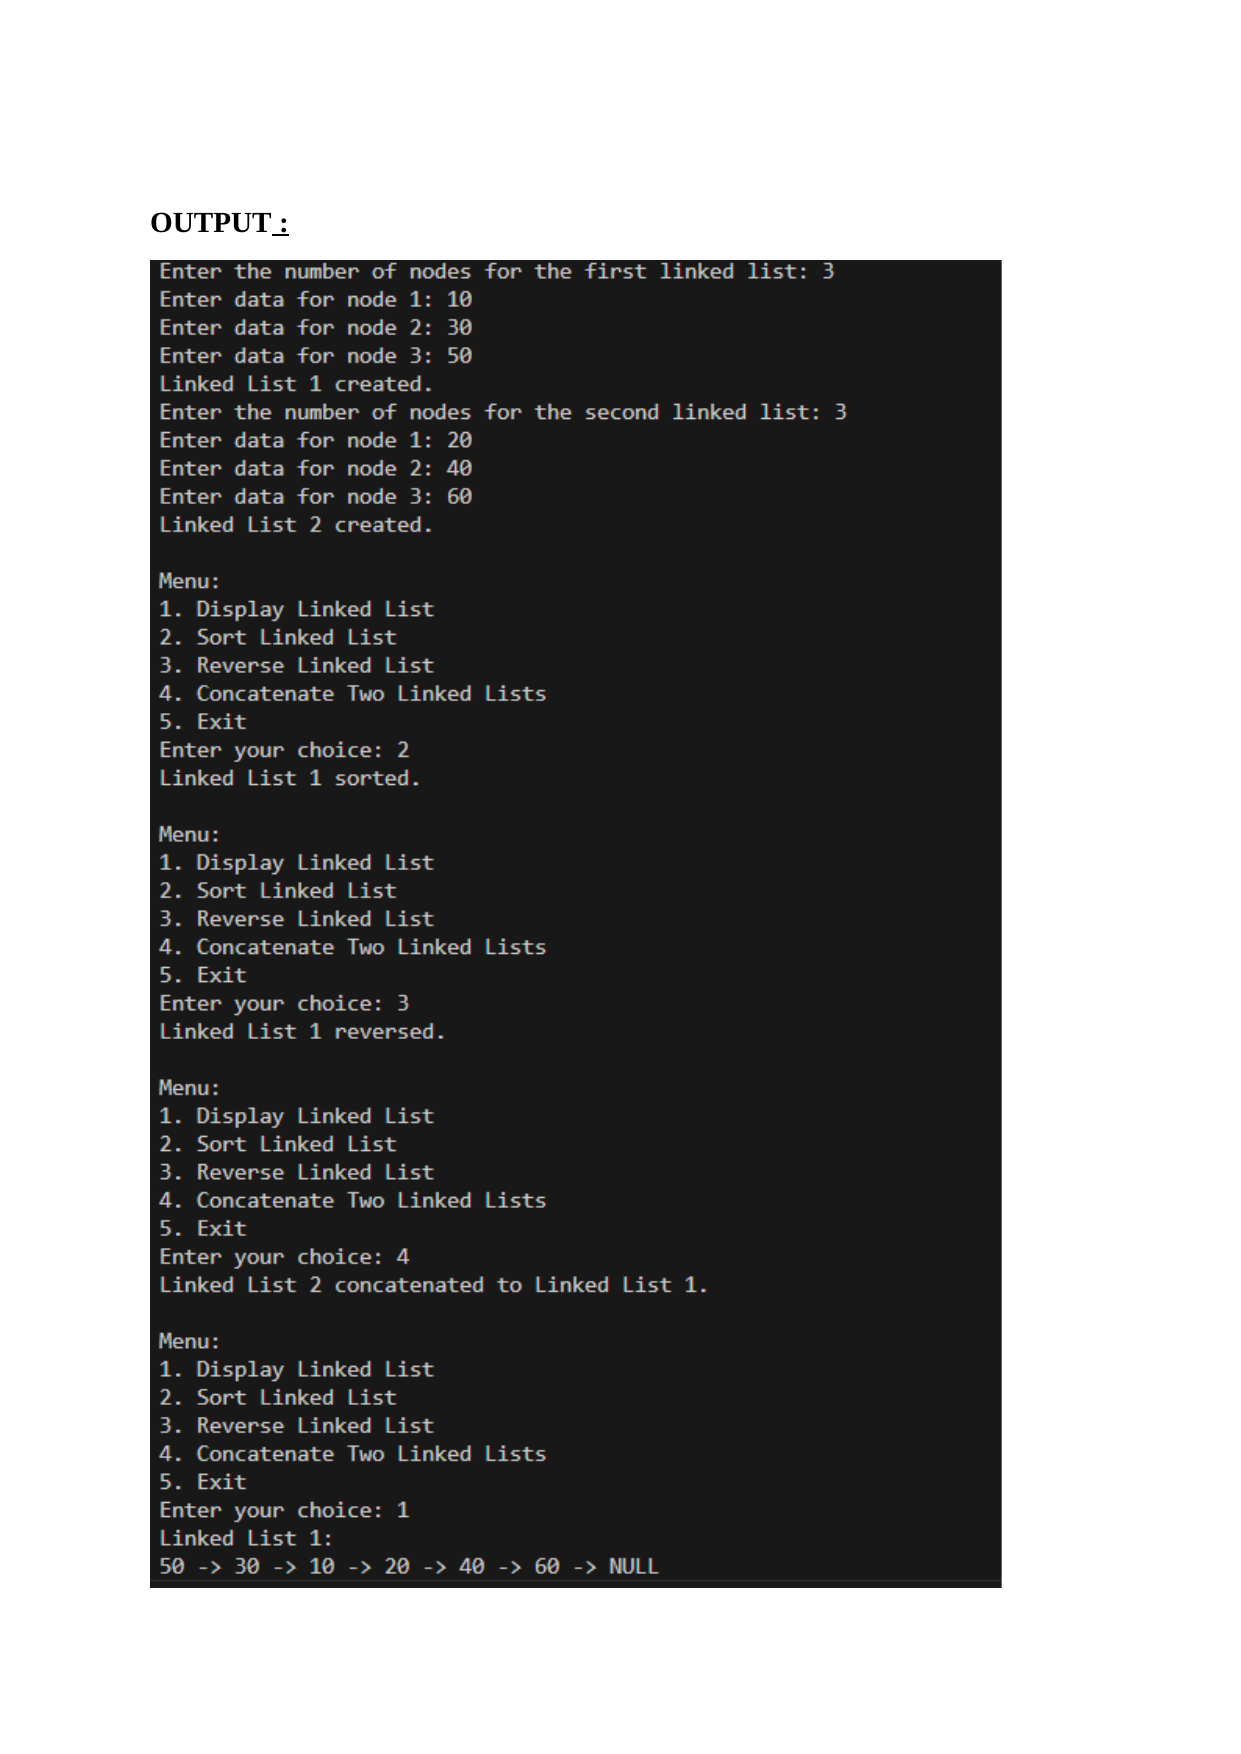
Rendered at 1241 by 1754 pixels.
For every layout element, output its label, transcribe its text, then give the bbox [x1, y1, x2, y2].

picture [150, 260, 1002, 1588]
text OUTPUT : [150, 205, 1090, 239]
